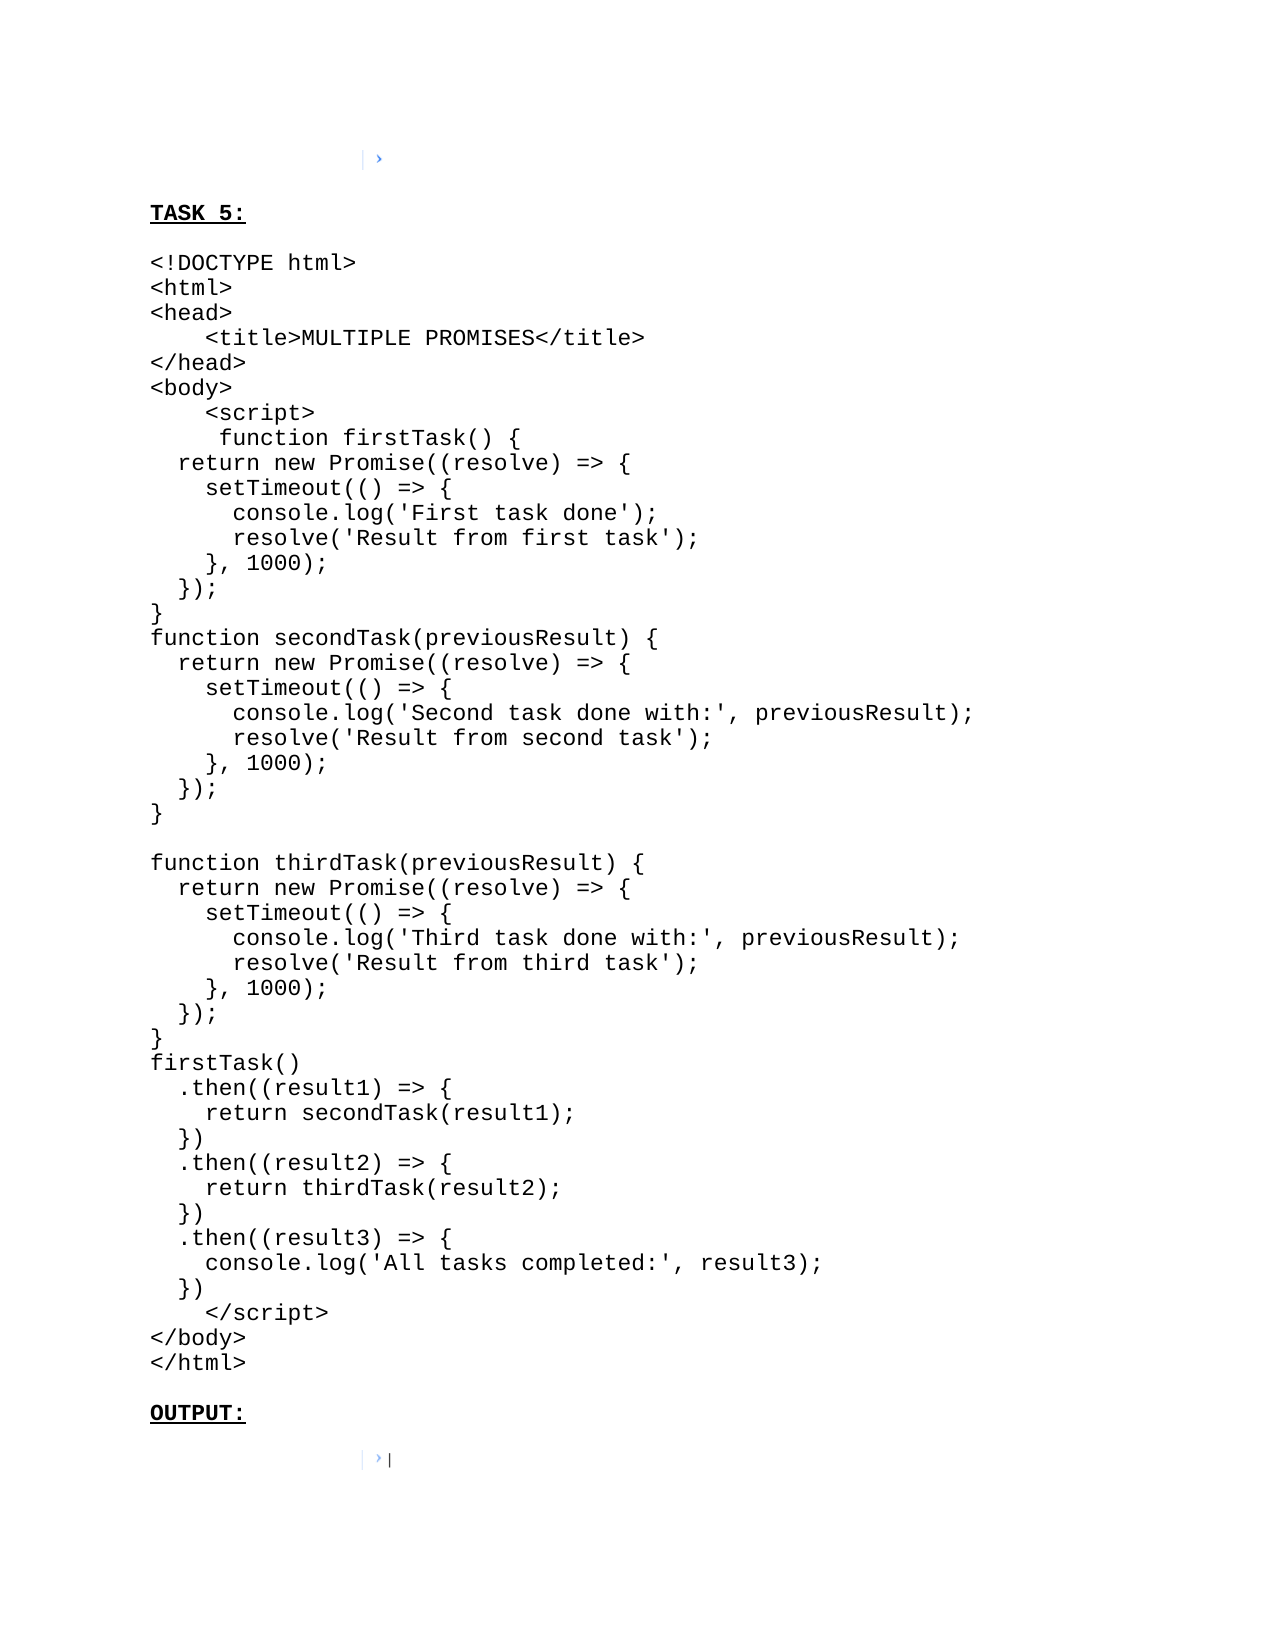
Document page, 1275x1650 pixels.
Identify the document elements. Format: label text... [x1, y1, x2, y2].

text }) [150, 1200, 1125, 1225]
text function firstTask() { [150, 425, 1125, 450]
text }); [150, 775, 1125, 800]
text <!DOCTYPE html> [150, 250, 1125, 275]
text }, 1000); [150, 975, 1125, 1000]
text }) [150, 1275, 1125, 1300]
text <head> [150, 300, 1125, 325]
text .then((result3) => { [150, 1225, 1125, 1250]
text return new Promise((resolve) => { [150, 450, 1125, 475]
text resolve('Result from second task'); [150, 725, 1125, 750]
text </head> [150, 350, 1125, 375]
text firstTask() [150, 1050, 1125, 1075]
text resolve('Result from first task'); [150, 525, 1125, 550]
text return new Promise((resolve) => { [150, 650, 1125, 675]
text }, 1000); [150, 750, 1125, 775]
text function thirdTask(previousResult) { [150, 850, 1125, 875]
text </script> [150, 1300, 1125, 1325]
text return new Promise((resolve) => { [150, 875, 1125, 900]
text return thirdTask(result2); [150, 1175, 1125, 1200]
text <body> [150, 375, 1125, 400]
text OUTPUT: [150, 1400, 1125, 1425]
text console.log('First task done'); [150, 500, 1125, 525]
text </html> [150, 1350, 1125, 1375]
text } [150, 800, 1125, 825]
text TASK 5: [150, 200, 1125, 225]
text console.log('All tasks completed:', result3); [150, 1250, 1125, 1275]
text }, 1000); [150, 550, 1125, 575]
text .then((result2) => { [150, 1150, 1125, 1175]
text setTimeout(() => { [150, 900, 1125, 925]
text return secondTask(result1); [150, 1100, 1125, 1125]
text } [150, 1025, 1125, 1050]
text <script> [150, 400, 1125, 425]
text }); [150, 1000, 1125, 1025]
text .then((result1) => { [150, 1075, 1125, 1100]
text <title>MULTIPLE PROMISES</title> [150, 325, 1125, 350]
text console.log('Second task done with:', previousResult); [150, 700, 1125, 725]
text <html> [150, 275, 1125, 300]
text }); [150, 575, 1125, 600]
text </body> [150, 1325, 1125, 1350]
text console.log('Third task done with:', previousResult); [150, 925, 1125, 950]
text function secondTask(previousResult) { [150, 625, 1125, 650]
text }) [150, 1125, 1125, 1150]
text setTimeout(() => { [150, 675, 1125, 700]
text setTimeout(() => { [150, 475, 1125, 500]
text } [150, 600, 1125, 625]
text resolve('Result from third task'); [150, 950, 1125, 975]
